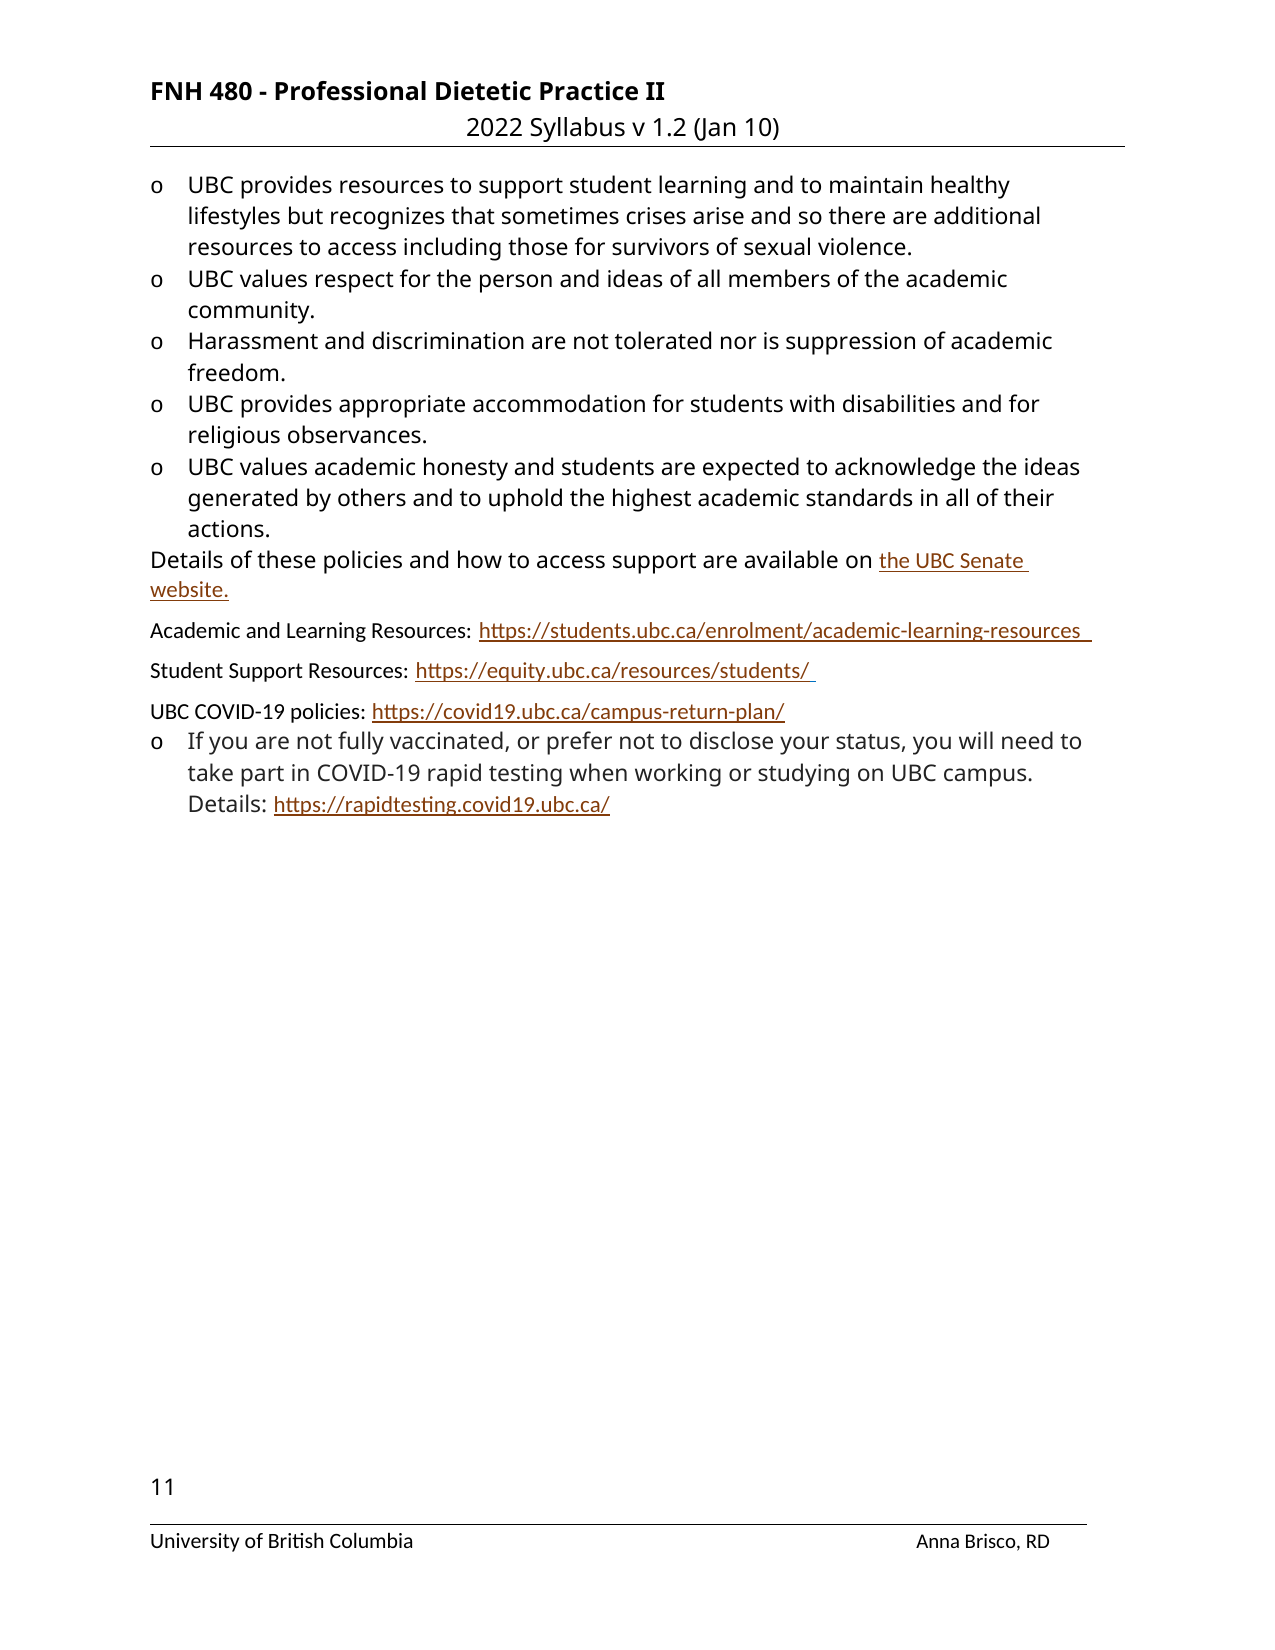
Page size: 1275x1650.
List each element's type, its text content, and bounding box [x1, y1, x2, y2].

text Academic and Learning Resources: https://students.ubc.ca/enrolment/academic-learning-resources [150, 616, 1095, 644]
list UBC values academic honesty and students are expected to acknowledge the ideas generated by others and to uphold the highest academic standards in all of their actions. [150, 450, 1095, 544]
list UBC values respect for the person and ideas of all members of the academic community. [150, 263, 1095, 325]
text Details of these policies and how to access support are available on the UBC Senate website. [150, 544, 1095, 603]
list Harassment and discrimination are not tolerated nor is suppression of academic freedom. [150, 325, 1095, 388]
list If you are not fully vaccinated, or prefer not to disclose your status, you will need to take part in COVID-19 rapid testing when working or studying on UBC campus. Details: https://rapidtesting.covid19.ubc.ca/ [273, 725, 1095, 819]
list UBC provides resources to support student learning and to maintain healthy lifestyles but recognizes that sometimes crises arise and so there are additional resources to access including those for survivors of sexual violence. [150, 169, 1095, 263]
text UBC COVID-19 policies: https://covid19.ubc.ca/campus-return-plan/ [150, 697, 1095, 725]
list UBC provides appropriate accommodation for students with disabilities and for religious observances. [150, 388, 1095, 450]
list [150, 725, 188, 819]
text Student Support Resources: https://equity.ubc.ca/resources/students/ [150, 657, 1095, 684]
